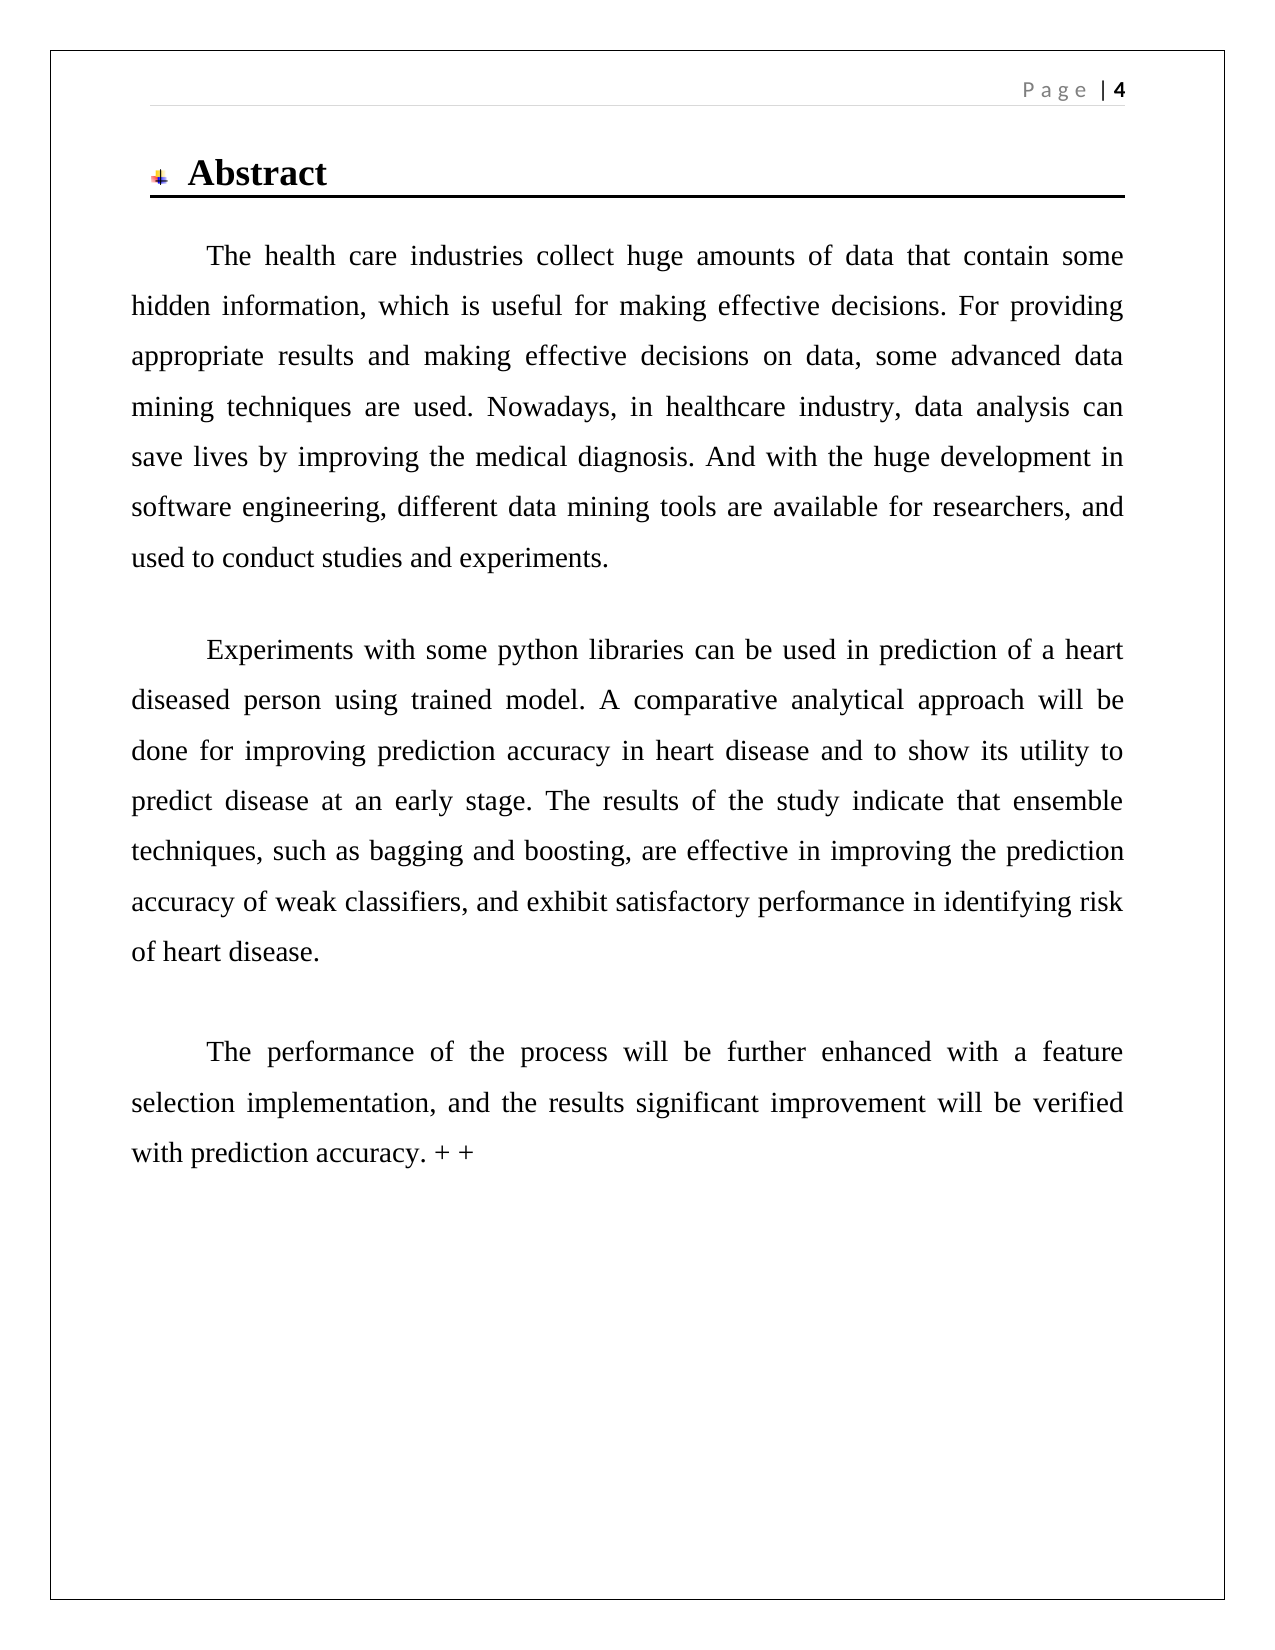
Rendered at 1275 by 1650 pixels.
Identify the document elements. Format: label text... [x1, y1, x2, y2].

list The health care industries collect huge amounts of data that contain some hidden information, which is useful for making effective decisions. For providing appropriate results and making effective decisions on data, some advanced data mining techniques are used. Nowadays, in healthcare industry, data analysis can save lives by improving the medical diagnosis. And with the huge development in software engineering, different data mining tools are available for researchers, and used to conduct studies and experiments. [131, 238, 1125, 573]
list Experiments with some python libraries can be used in prediction of a heart diseased person using trained model. A comparative analytical approach will be done for improving prediction accuracy in heart disease and to show its utility to predict disease at an early stage. The results of the study indicate that ensemble techniques, such as bagging and boosting, are effective in improving the prediction accuracy of weak classifiers, and exhibit satisfactory performance in identifying risk of heart disease. [131, 632, 1125, 967]
list Abstract [150, 150, 1125, 195]
picture [151, 168, 168, 185]
list The performance of the process will be further enhanced with a feature selection implementation, and the results significant improvement will be verified with prediction accuracy. + + [131, 1034, 1125, 1169]
